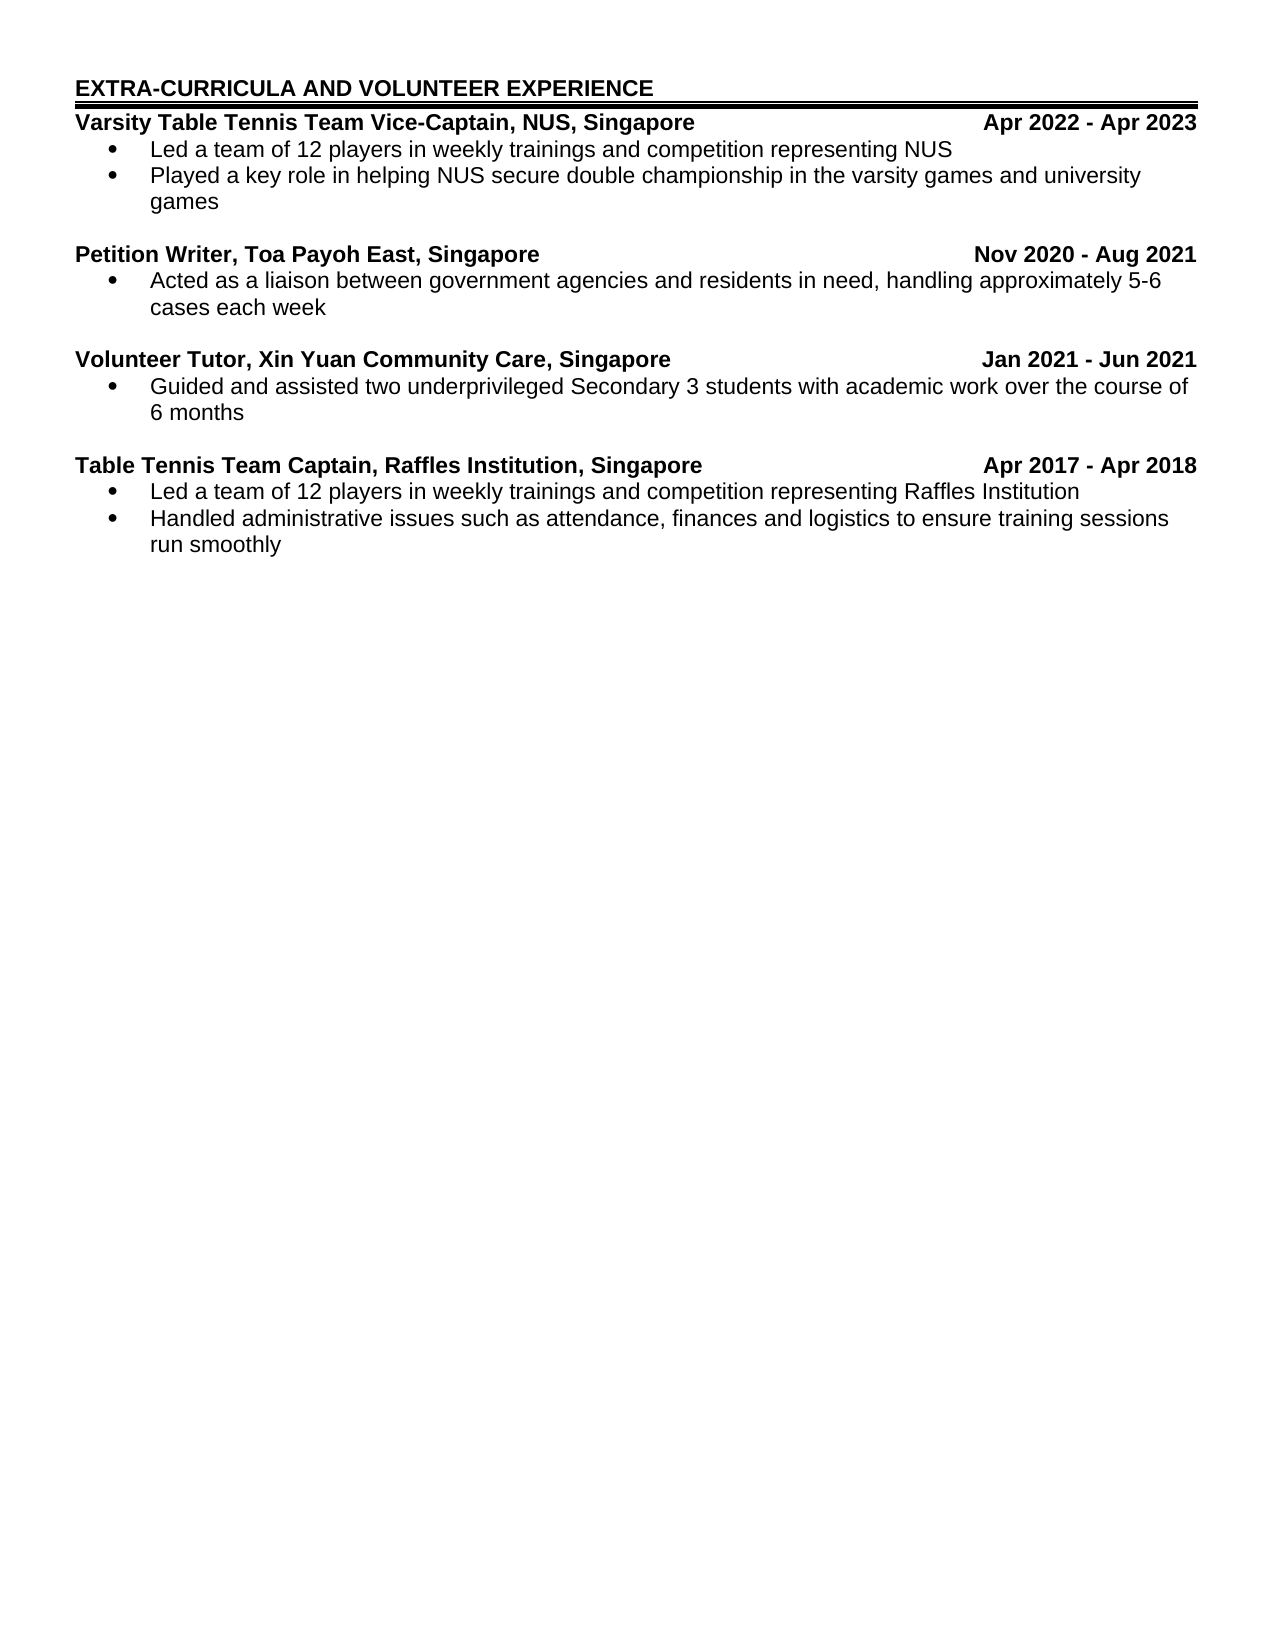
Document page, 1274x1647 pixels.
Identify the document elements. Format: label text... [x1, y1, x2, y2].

list Played a key role in helping NUS secure double championship in the varsity games and university games [109, 162, 1198, 214]
list Acted as a liaison between government agencies and residents in need, handling approximately 5-6 cases each week [109, 267, 1198, 320]
text Table Tennis Team Captain, Raffles Institution, Singapore Apr 2017 - Apr 2018 [75, 452, 1198, 478]
list Led a team of 12 players in weekly trainings and competition representing Raffles Institution [109, 478, 1198, 504]
text Petition Writer, Toa Payoh East, Singapore Nov 2020 - Aug 2021 [75, 241, 1198, 267]
list Led a team of 12 players in weekly trainings and competition representing NUS [109, 136, 1198, 162]
text Volunteer Tutor, Xin Yuan Community Care, Singapore Jan 2021 - Jun 2021 [75, 346, 1198, 373]
text extra-curricula and volunteer experience [75, 75, 1198, 101]
list Guided and assisted two underprivileged Secondary 3 students with academic work over the course of 6 months [109, 373, 1198, 425]
list Handled administrative issues such as attendance, finances and logistics to ensure training sessions run smoothly [109, 504, 1198, 557]
text Varsity Table Tennis Team Vice-Captain, NUS, Singapore Apr 2022 - Apr 2023 [75, 109, 1198, 136]
